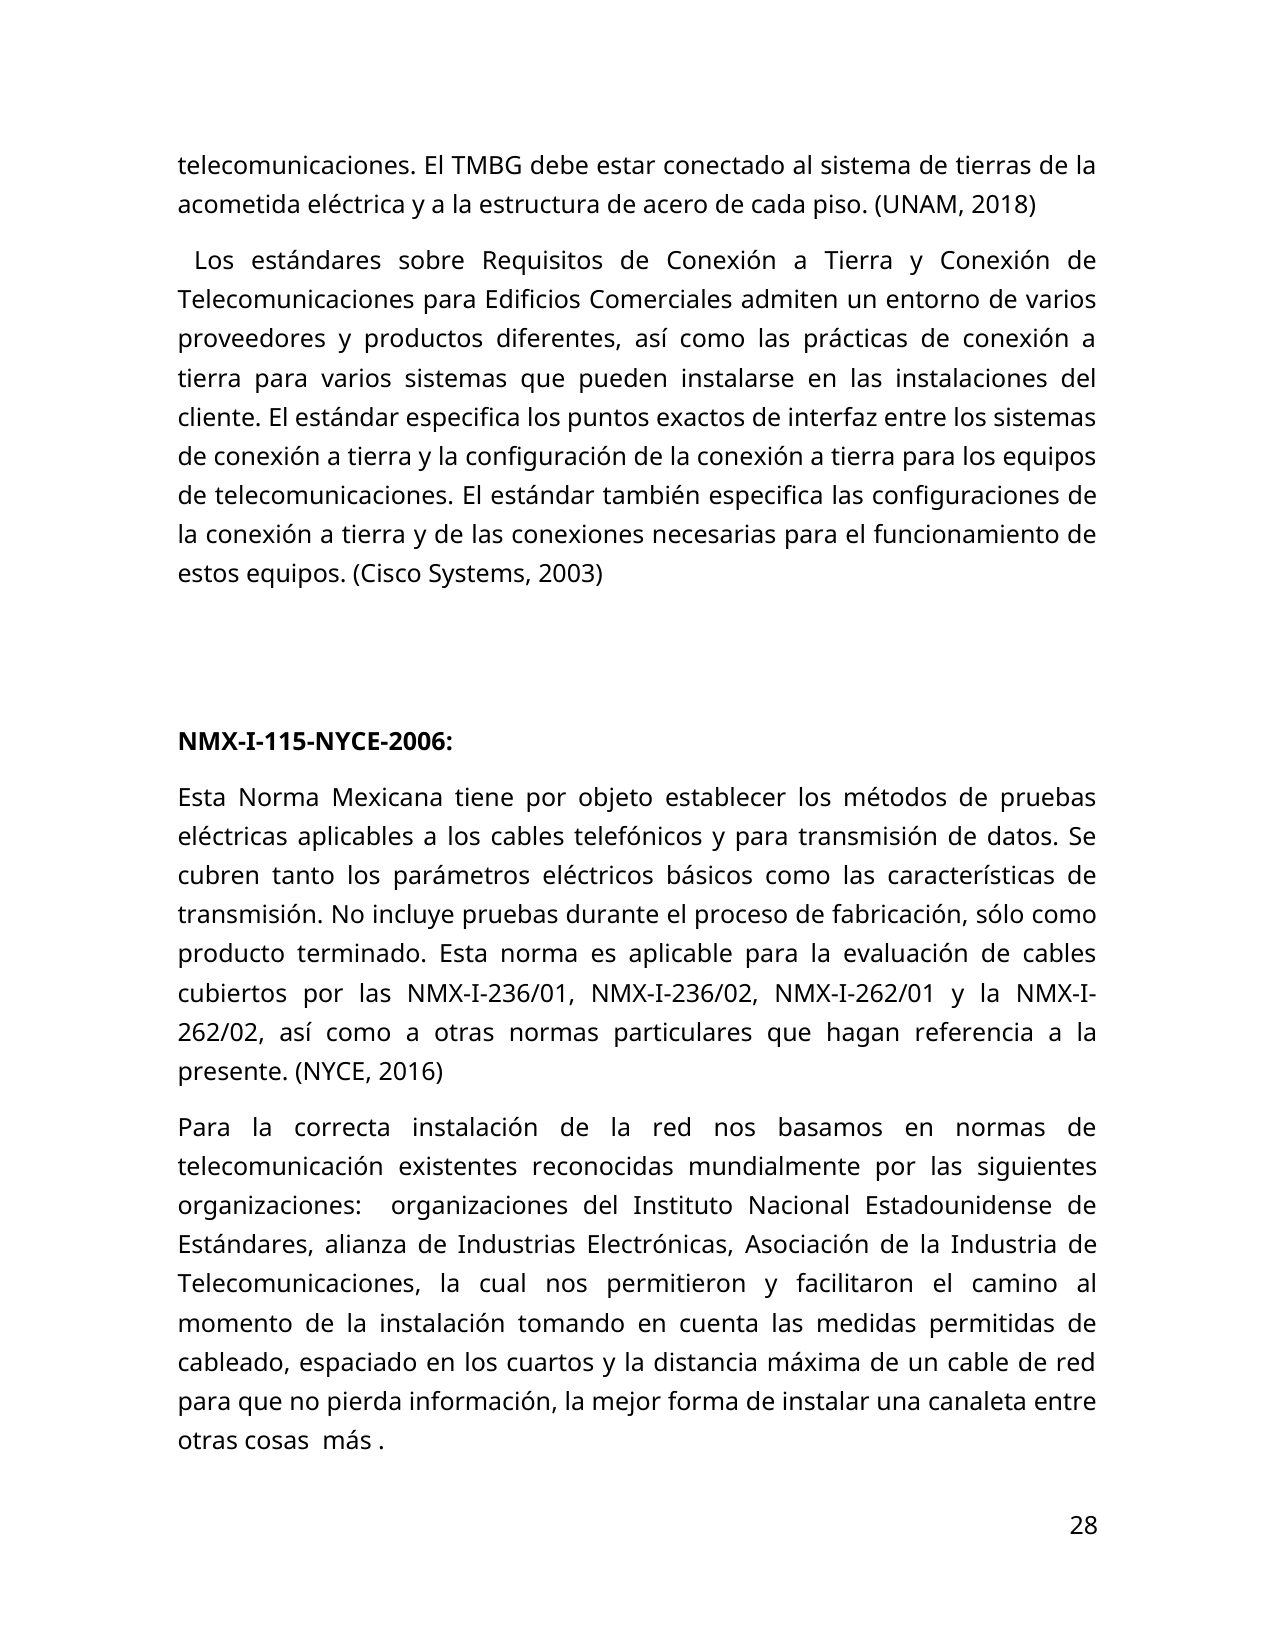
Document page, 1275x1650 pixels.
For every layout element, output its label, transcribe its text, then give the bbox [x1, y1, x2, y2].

text Para la correcta instalación de la red nos basamos en normas de telecomunicación existentes reconocidas mundialmente por las siguientes organizaciones: organizaciones del Instituto Nacional Estadounidense de Estándares, alianza de Industrias Electrónicas, Asociación de la Industria de Telecomunicaciones, la cual nos permitieron y facilitaron el camino al momento de la instalación tomando en cuenta las medidas permitidas de cableado, espaciado en los cuartos y la distancia máxima de un cable de red para que no pierda información, la mejor forma de instalar una canaleta entre otras cosas más . [177, 1109, 1098, 1457]
text Esta Norma Mexicana tiene por objeto establecer los métodos de pruebas eléctricas aplicables a los cables telefónicos y para transmisión de datos. Se cubren tanto los parámetros eléctricos básicos como las características de transmisión. No incluye pruebas durante el proceso de fabricación, sólo como producto terminado. Esta norma es aplicable para la evaluación de cables cubiertos por las NMX-I-236/01, NMX-I-236/02, NMX-I-262/01 y la NMX-I-262/02, así como a otras normas particulares que hagan referencia a la presente. (NYCE, 2016) [177, 779, 1098, 1088]
text Los estándares sobre Requisitos de Conexión a Tierra y Conexión de Telecomunicaciones para Edificios Comerciales admiten un entorno de varios proveedores y productos diferentes, así como las prácticas de conexión a tierra para varios sistemas que pueden instalarse en las instalaciones del cliente. El estándar especifica los puntos exactos de interfaz entre los sistemas de conexión a tierra y la configuración de la conexión a tierra para los equipos de telecomunicaciones. El estándar también especifica las configuraciones de la conexión a tierra y de las conexiones necesarias para el funcionamiento de estos equipos. (Cisco Systems, 2003) [177, 243, 1098, 590]
text NMX-I-115-NYCE-2006: [177, 723, 1098, 758]
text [177, 148, 1098, 221]
